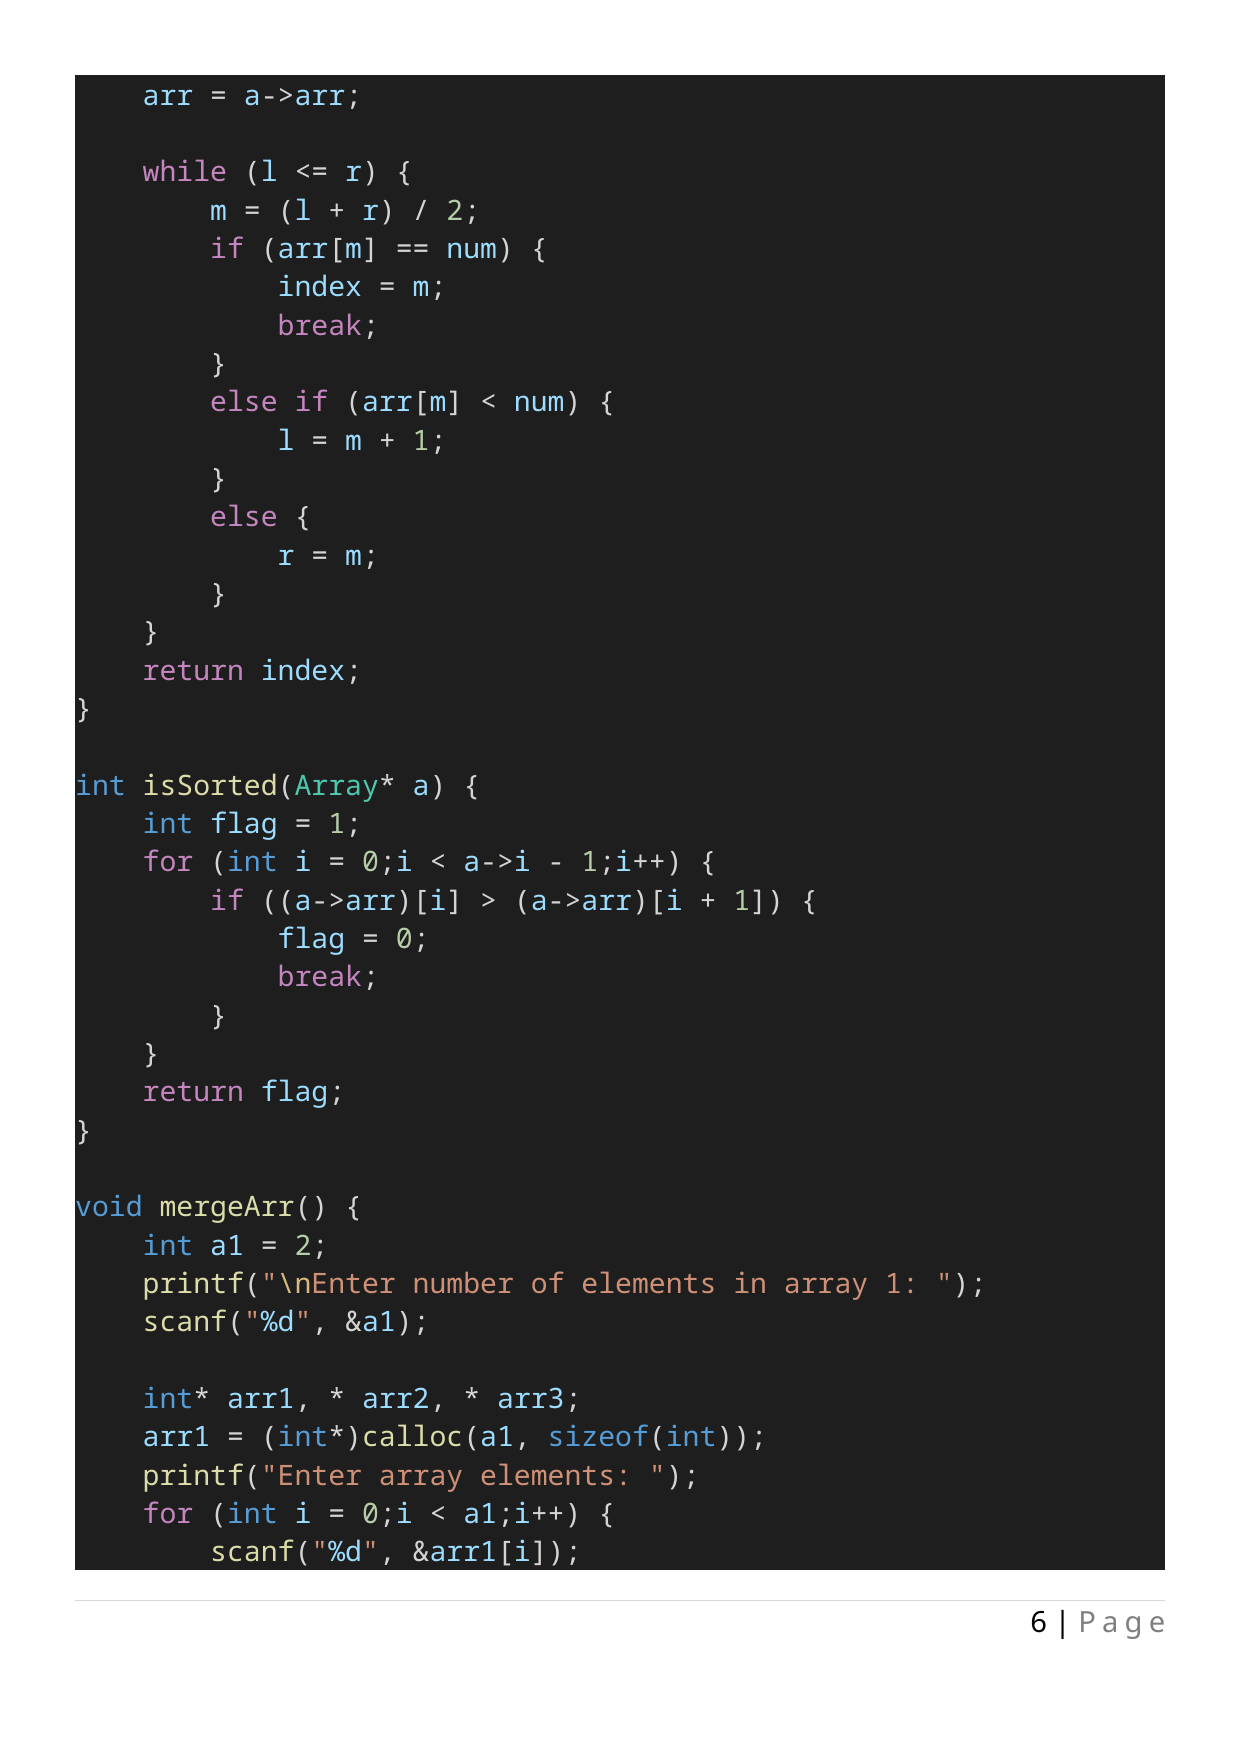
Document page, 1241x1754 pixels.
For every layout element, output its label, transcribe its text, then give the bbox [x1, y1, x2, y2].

text } [75, 688, 1165, 727]
text else if (arr[m] < num) { [75, 382, 1165, 420]
text } [75, 343, 1165, 382]
text while (l <= r) { [75, 152, 1165, 190]
text for (int i = 0;i < a->i - 1;i++) { [75, 842, 1165, 880]
text for (int i = 0;i < a1;i++) { [75, 1493, 1165, 1532]
text return index; [75, 650, 1165, 688]
text printf("Enter array elements: "); [75, 1455, 1165, 1493]
text } [75, 612, 1165, 650]
text return flag; [75, 1072, 1165, 1110]
text int isSorted(Array* a) { [75, 765, 1165, 803]
text } [75, 1033, 1165, 1072]
text scanf("%d", &a1); [75, 1302, 1165, 1340]
text int* arr1, * arr2, * arr3; [75, 1378, 1165, 1417]
text else { [75, 497, 1165, 535]
text r = m; [75, 535, 1165, 573]
text break; [75, 305, 1165, 343]
text int flag = 1; [75, 803, 1165, 842]
text if (arr[m] == num) { [75, 228, 1165, 267]
text void mergeArr() { [75, 1187, 1165, 1225]
text } [75, 458, 1165, 497]
text index = m; [75, 267, 1165, 305]
text } [75, 573, 1165, 612]
text printf("\nEnter number of elements in array 1: "); [75, 1263, 1165, 1302]
text break; [75, 957, 1165, 995]
text m = (l + r) / 2; [75, 190, 1165, 228]
text } [75, 1110, 1165, 1148]
text l = m + 1; [75, 420, 1165, 458]
text arr = a->arr; [75, 75, 1165, 113]
text arr1 = (int*)calloc(a1, sizeof(int)); [75, 1417, 1165, 1455]
text scanf("%d", &arr1[i]); [75, 1532, 1165, 1570]
text int a1 = 2; [75, 1225, 1165, 1263]
text flag = 0; [75, 918, 1165, 957]
text if ((a->arr)[i] > (a->arr)[i + 1]) { [75, 880, 1165, 918]
text } [75, 995, 1165, 1033]
